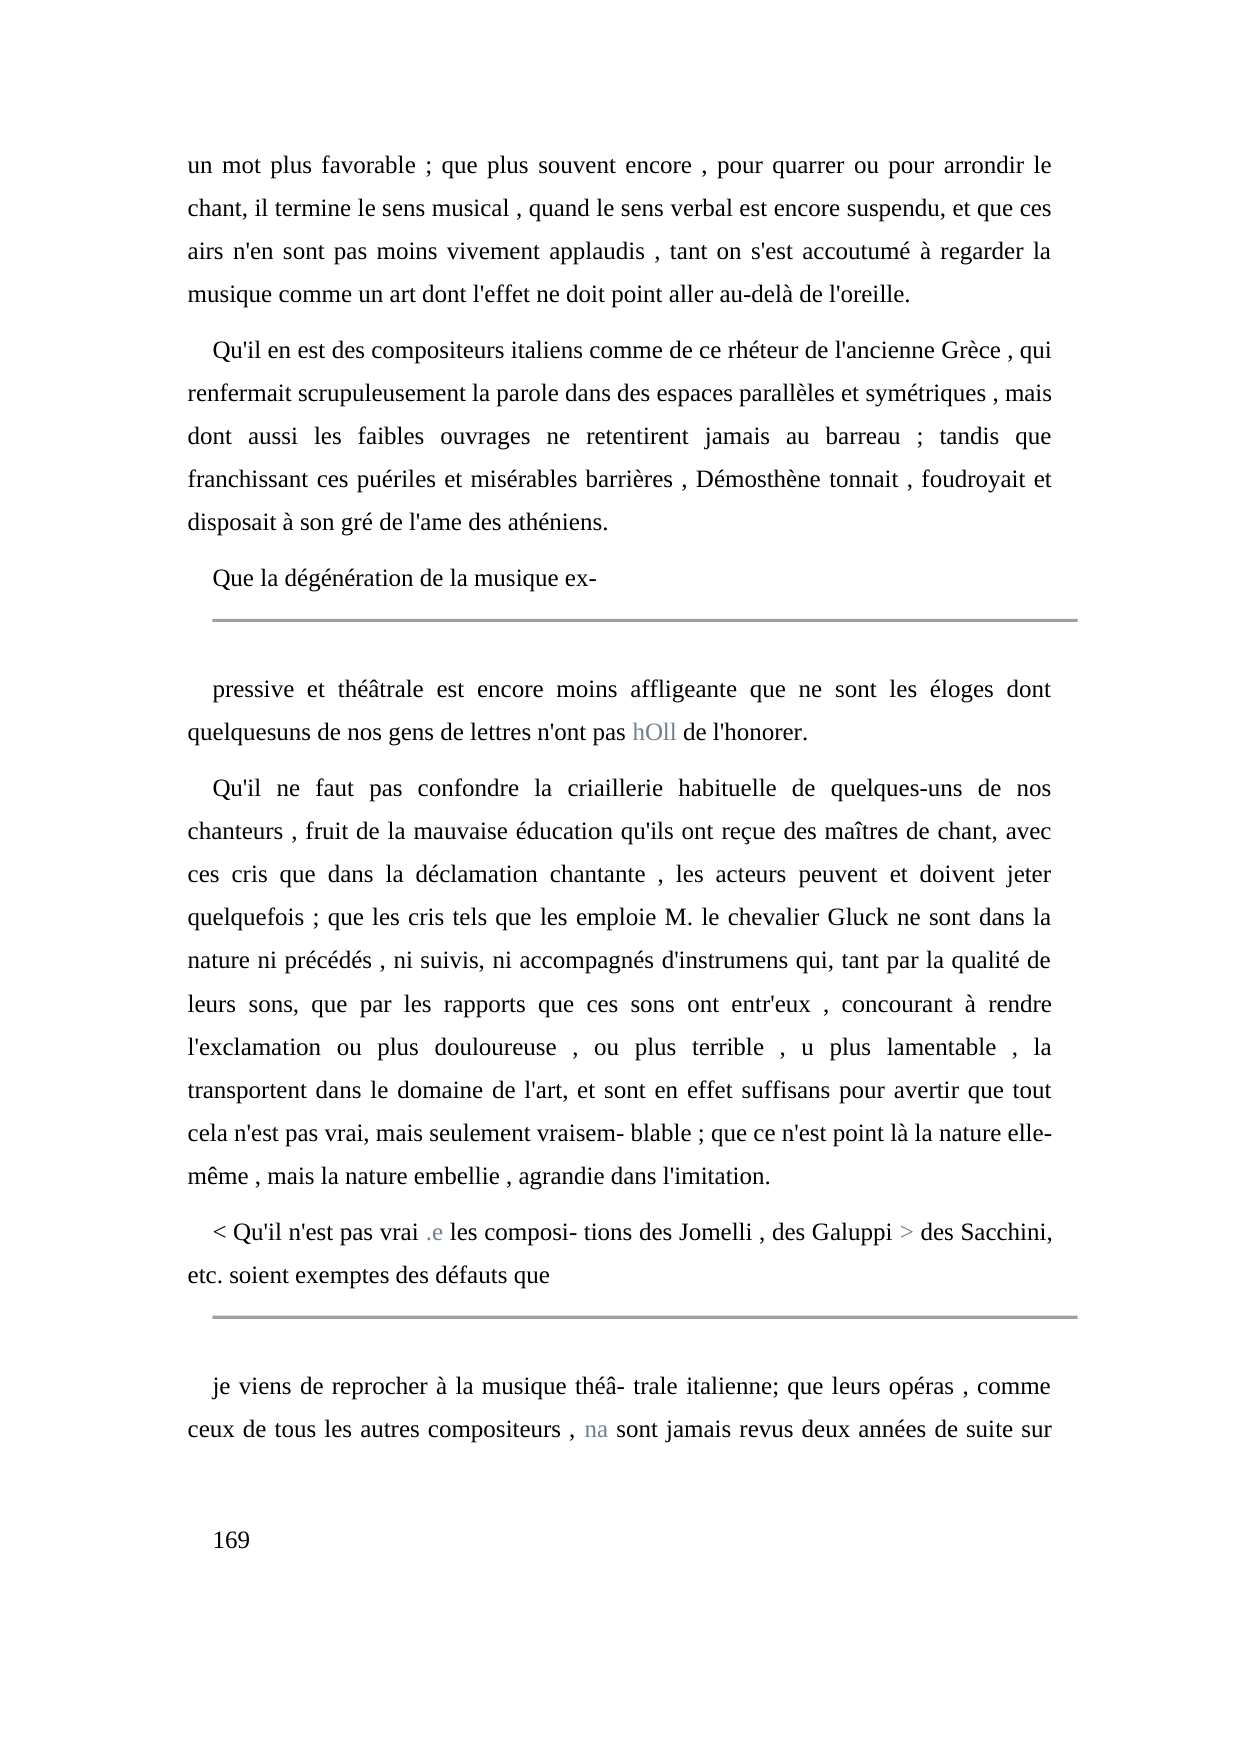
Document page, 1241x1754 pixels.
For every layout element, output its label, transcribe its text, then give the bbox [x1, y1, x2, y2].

text Qu'il en est des compositeurs italiens comme de ce rhéteur de l'ancienne Grèce , qui renfermait scrupuleusement la parole dans des espaces parallèles et symétriques , mais dont aussi les faibles ouvrages ne retentirent jamais au barreau ; tandis que franchissant ces puériles et misérables barrières , Démosthène tonnait , foudroyait et disposait à son gré de l'ame des athéniens. [187, 335, 1053, 536]
text < Qu'il n'est pas vrai .e les composi- tions des Jomelli , des Galuppi > des Sacchini, etc. soient exemptes des défauts que [187, 1217, 1053, 1289]
text Que la dégénération de la musique ex- [187, 563, 1053, 592]
text pressive et théâtrale est encore moins affligeante que ne sont les éloges dont quelquesuns de nos gens de lettres n'ont pas hOll de l'honorer. [187, 674, 1053, 746]
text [187, 1371, 1053, 1443]
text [187, 150, 1053, 308]
text Qu'il ne faut pas confondre la criaillerie habituelle de quelques-uns de nos chanteurs , fruit de la mauvaise éducation qu'ils ont reçue des maîtres de chant, avec ces cris que dans la déclamation chantante , les acteurs peuvent et doivent jeter quelquefois ; que les cris tels que les emploie M. le chevalier Gluck ne sont dans la nature ni précédés , ni suivis, ni accompagnés d'instrumens qui, tant par la qualité de leurs sons, que par les rapports que ces sons ont entr'eux , concourant à rendre l'exclamation ou plus douloureuse , ou plus terrible , u plus lamentable , la transportent dans le domaine de l'art, et sont en effet suffisans pour avertir que tout cela n'est pas vrai, mais seulement vraisem- blable ; que ce n'est point là la nature elle- même , mais la nature embellie , agrandie dans l'imitation. [187, 773, 1053, 1190]
